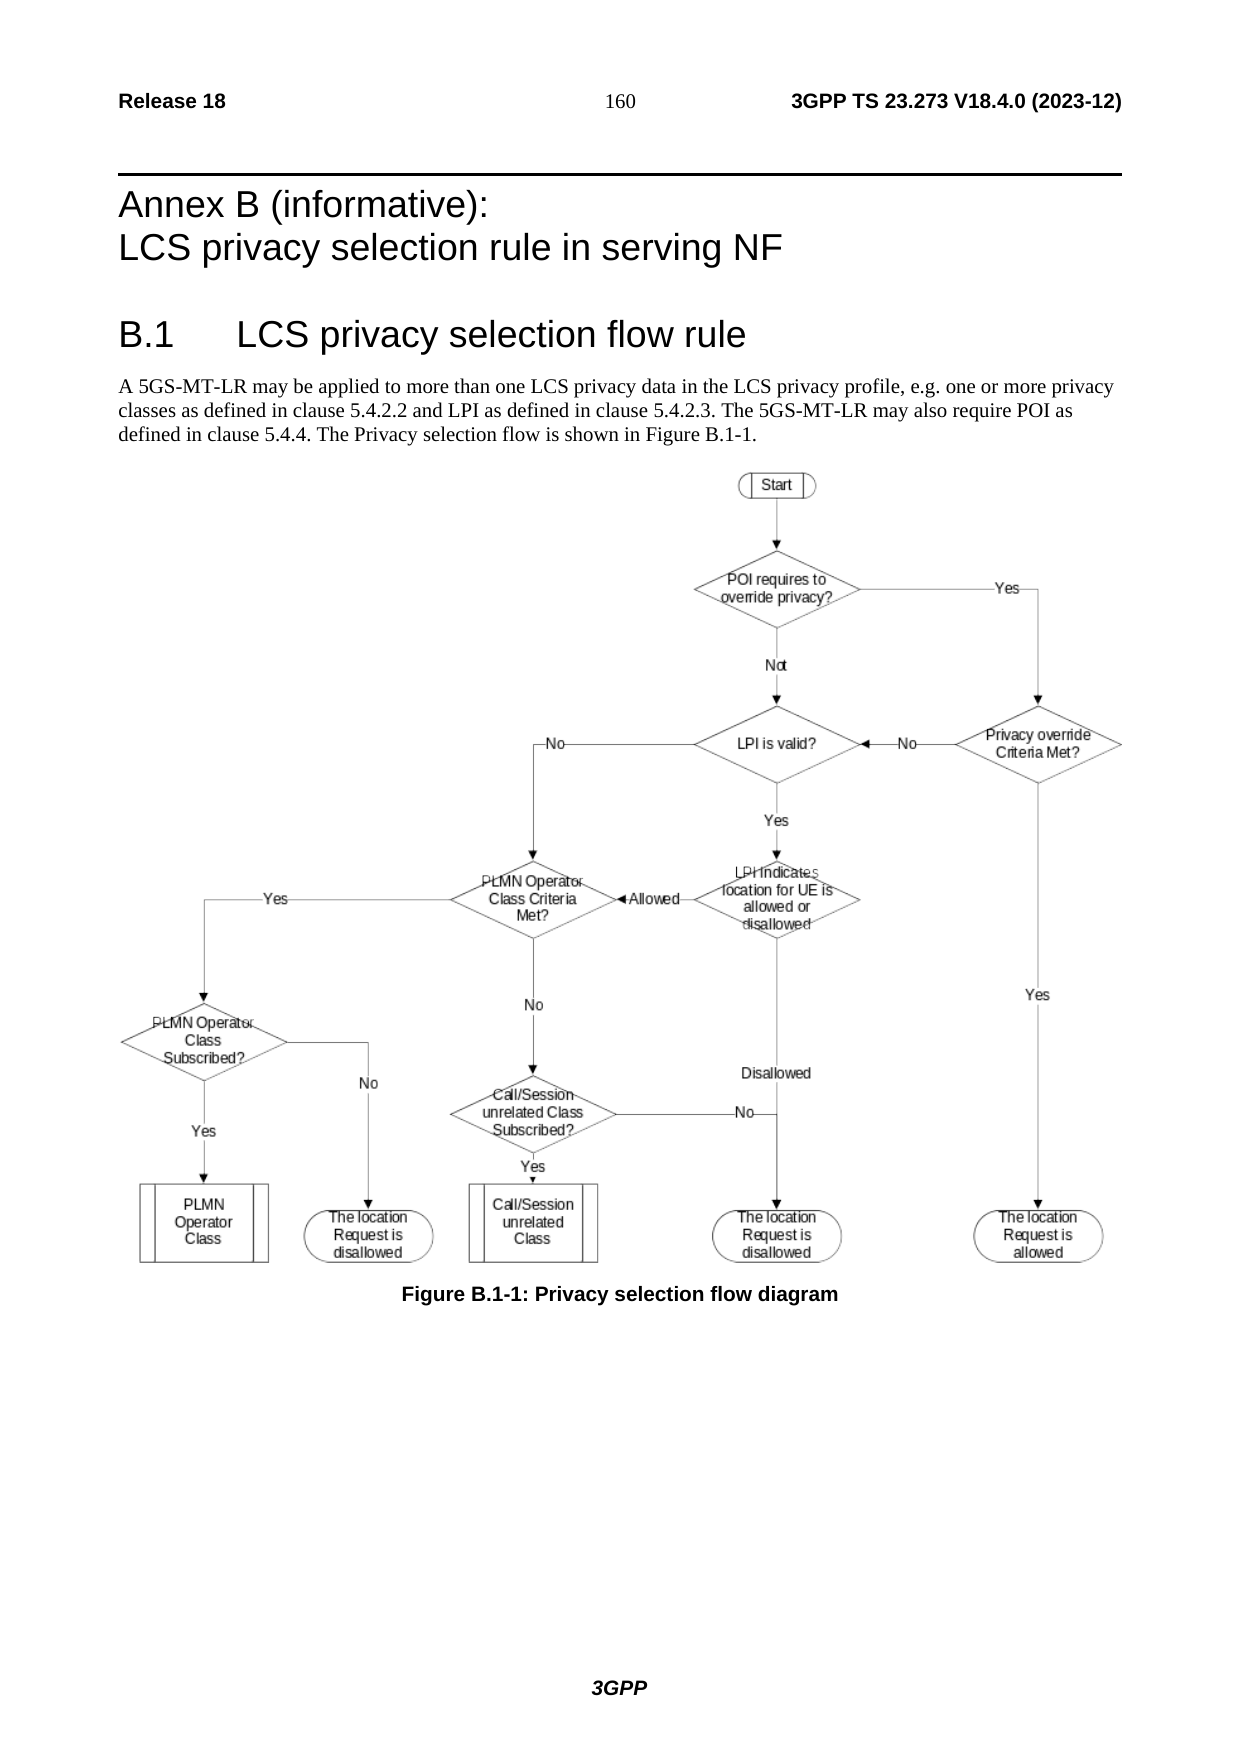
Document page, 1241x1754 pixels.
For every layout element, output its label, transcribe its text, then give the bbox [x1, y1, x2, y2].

subtitle Annex B (informative): LCS privacy selection rule in serving NF [118, 176, 1122, 268]
text A 5GS-MT-LR may be applied to more than one LCS privacy data in the LCS privacy profile, e.g. one or more privacy classes as defined in clause 5.4.2.2 and LPI as defined in clause 5.4.2.3. The 5GS-MT-LR may also require POI as defined in clause 5.4.4. The Privacy selection flow is shown in Figure B.1-1. [118, 374, 1122, 446]
text Figure B.1-1: Privacy selection flow diagram [118, 1281, 1122, 1305]
subtitle B.1 LCS privacy selection flow rule [118, 302, 1122, 355]
